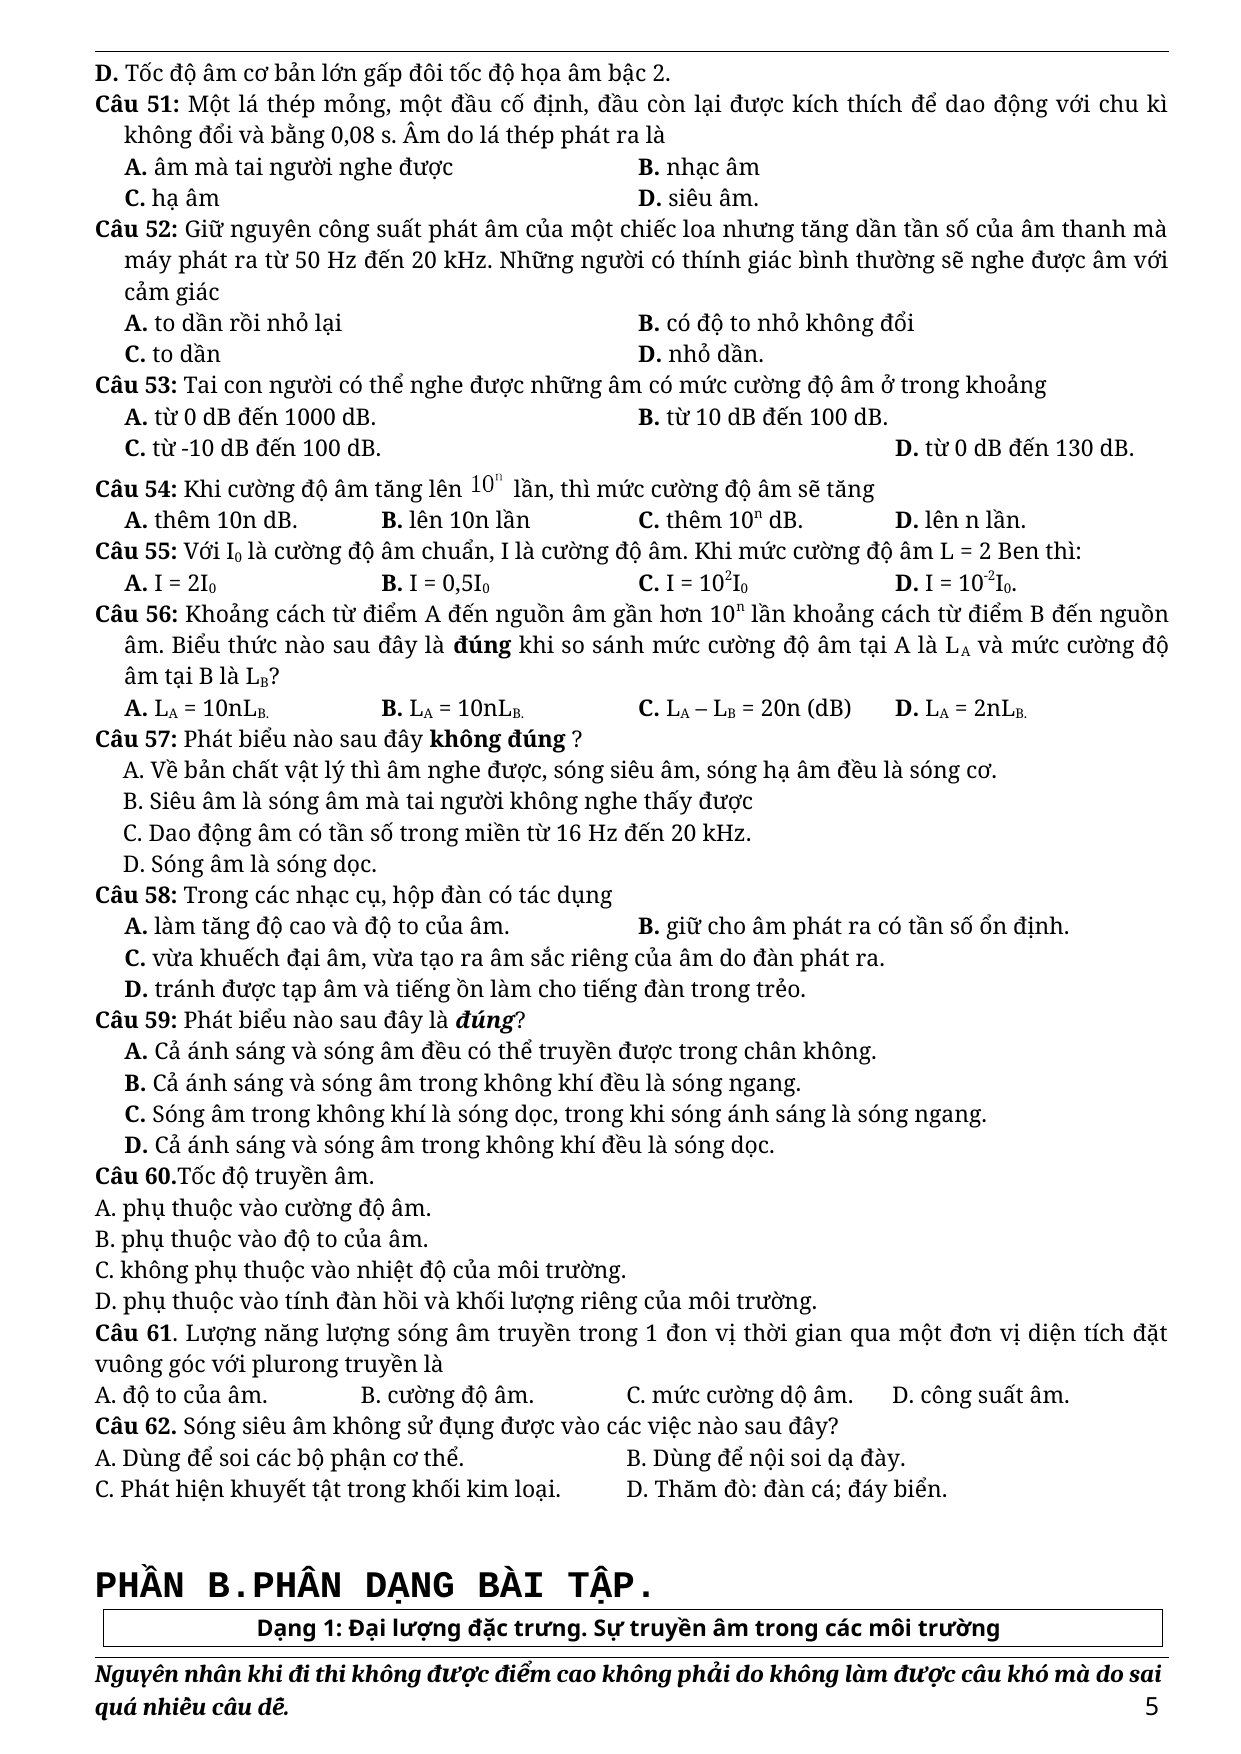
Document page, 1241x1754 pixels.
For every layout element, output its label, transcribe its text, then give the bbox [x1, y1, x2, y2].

text Câu 53: Tai con người có thể nghe được những âm có mức cường độ âm ở trong khoảng [94, 369, 1169, 400]
text C. Sóng âm trong không khí là sóng dọc, trong khi sóng ánh sáng là sóng ngang. [124, 1098, 1169, 1129]
text Câu 52: Giữ nguyên công suất phát âm của một chiếc loa nhưng tăng dần tần số của âm thanh mà máy phát ra từ 50 Hz đến 20 kHz. Những người có thính giác bình thường sẽ nghe được âm với cảm giác [94, 213, 1169, 307]
text C. từ -10 dB đến 100 dB. D. từ 0 dB đến 130 dB. [124, 432, 1169, 463]
text C. to dần D. nhỏ dần. [124, 338, 1169, 369]
list A. Về bản chất vật lý thì âm nghe được, sóng siêu âm, sóng hạ âm đều là sóng cơ. [94, 754, 1169, 785]
text Câu 54: Khi cường độ âm tăng lên lần, thì mức cường độ âm sẽ tăng [94, 463, 1169, 504]
list C. Dao động âm có tần số trong miền từ 16 Hz đến 20 kHz. [94, 817, 1169, 848]
text Câu 59: Phát biểu nào sau đây là đúng? [94, 1004, 1169, 1035]
list A. Dùng để soi các bộ phận cơ thể. B. Dùng để nội soi dạ đày. [94, 1442, 1169, 1473]
text Câu 58: Trong các nhạc cụ, hộp đàn có tác dụng [94, 879, 1169, 910]
text C. vừa khuếch đại âm, vừa tạo ra âm sắc riêng của âm do đàn phát ra. [124, 942, 1169, 973]
text A. I = 2I0 B. I = 0,5I0 C. I = 102I0 D. I = 10-2I0. [124, 567, 1169, 598]
text Câu 62. Sóng siêu âm không sử đụng được vào các việc nào sau đây? [94, 1410, 1169, 1442]
text D. tránh được tạp âm và tiếng ồn làm cho tiếng đàn trong trẻo. [124, 973, 1169, 1004]
text Câu 51: Một lá thép mỏng, một đầu cố định, đầu còn lại được kích thích để dao động với chu kì không đổi và bằng 0,08 s. Âm do lá thép phát ra là [94, 88, 1169, 150]
text Câu 55: Với I0 là cường độ âm chuẩn, I là cường độ âm. Khi mức cường độ âm L = 2 Ben thì: [94, 535, 1169, 567]
list C. Phát hiện khuyết tật trong khối kim loại. D. Thăm đò: đàn cá; đáy biển. [94, 1473, 1169, 1504]
text B. Cả ánh sáng và sóng âm trong không khí đều là sóng ngang. [124, 1067, 1169, 1098]
text A. thêm 10n dB. B. lên 10n lần C. thêm 10n dB. D. lên n lần. [124, 504, 1169, 535]
list C. không phụ thuộc vào nhiệt độ của môi trường. [94, 1254, 1169, 1285]
text Dạng 1: Đại lượng đặc trưng. Sự truyền âm trong các môi trường [104, 1610, 1162, 1646]
text D. Tốc độ âm cơ bản lớn gấp đôi tốc độ họa âm bậc 2. [94, 57, 1169, 88]
text A. LA = 10nLB. B. LA = 10nLB. C. LA – LB = 20n (dB) D. LA = 2nLB. [124, 692, 1169, 723]
text D. Cả ánh sáng và sóng âm trong không khí đều là sóng dọc. [124, 1129, 1169, 1160]
list A. phụ thuộc vào cường độ âm. [94, 1192, 1169, 1223]
text PHẦN B.PHÂN DẠNG BÀI TẬP. [94, 1567, 1169, 1609]
text Câu 60.Tốc độ truyền âm. [94, 1160, 1169, 1192]
list B. Siêu âm là sóng âm mà tai người không nghe thấy được [94, 785, 1169, 817]
list D. phụ thuộc vào tính đàn hồi và khối lượng riêng của môi trường. [94, 1285, 1169, 1317]
text Câu 56: Khoảng cách từ điểm A đến nguồn âm gần hơn 10n lần khoảng cách từ điểm B đến nguồn âm. Biểu thức nào sau đây là đúng khi so sánh mức cường độ âm tại A là LA và mức cường độ âm tại B là LB? [94, 598, 1169, 692]
list B. phụ thuộc vào độ to của âm. [94, 1223, 1169, 1254]
text Câu 61. Lượng năng lượng sóng âm truyền trong 1 đon vị thời gian qua một đơn vị diện tích đặt vuông góc với plurong truyền là [94, 1317, 1169, 1379]
text Câu 57: Phát biểu nào sau đây không đúng ? [94, 723, 1169, 754]
list A. độ to của âm. B. cường độ âm. C. mức cường dộ âm. D. công suất âm. [94, 1379, 1169, 1410]
list A. âm mà tai người nghe được B. nhạc âm [124, 150, 1169, 182]
text A. Cả ánh sáng và sóng âm đều có thể truyền được trong chân không. [124, 1035, 1169, 1067]
list C. hạ âm D. siêu âm. [124, 182, 1169, 213]
text A. làm tăng độ cao và độ to của âm. B. giữ cho âm phát ra có tần số ổn định. [124, 910, 1169, 942]
text A. to dần rồi nhỏ lại B. có độ to nhỏ không đổi [124, 307, 1169, 338]
text A. từ 0 dB đến 1000 dB. B. từ 10 dB đến 100 dB. [124, 400, 1169, 432]
list D. Sóng âm là sóng dọc. [94, 848, 1169, 879]
